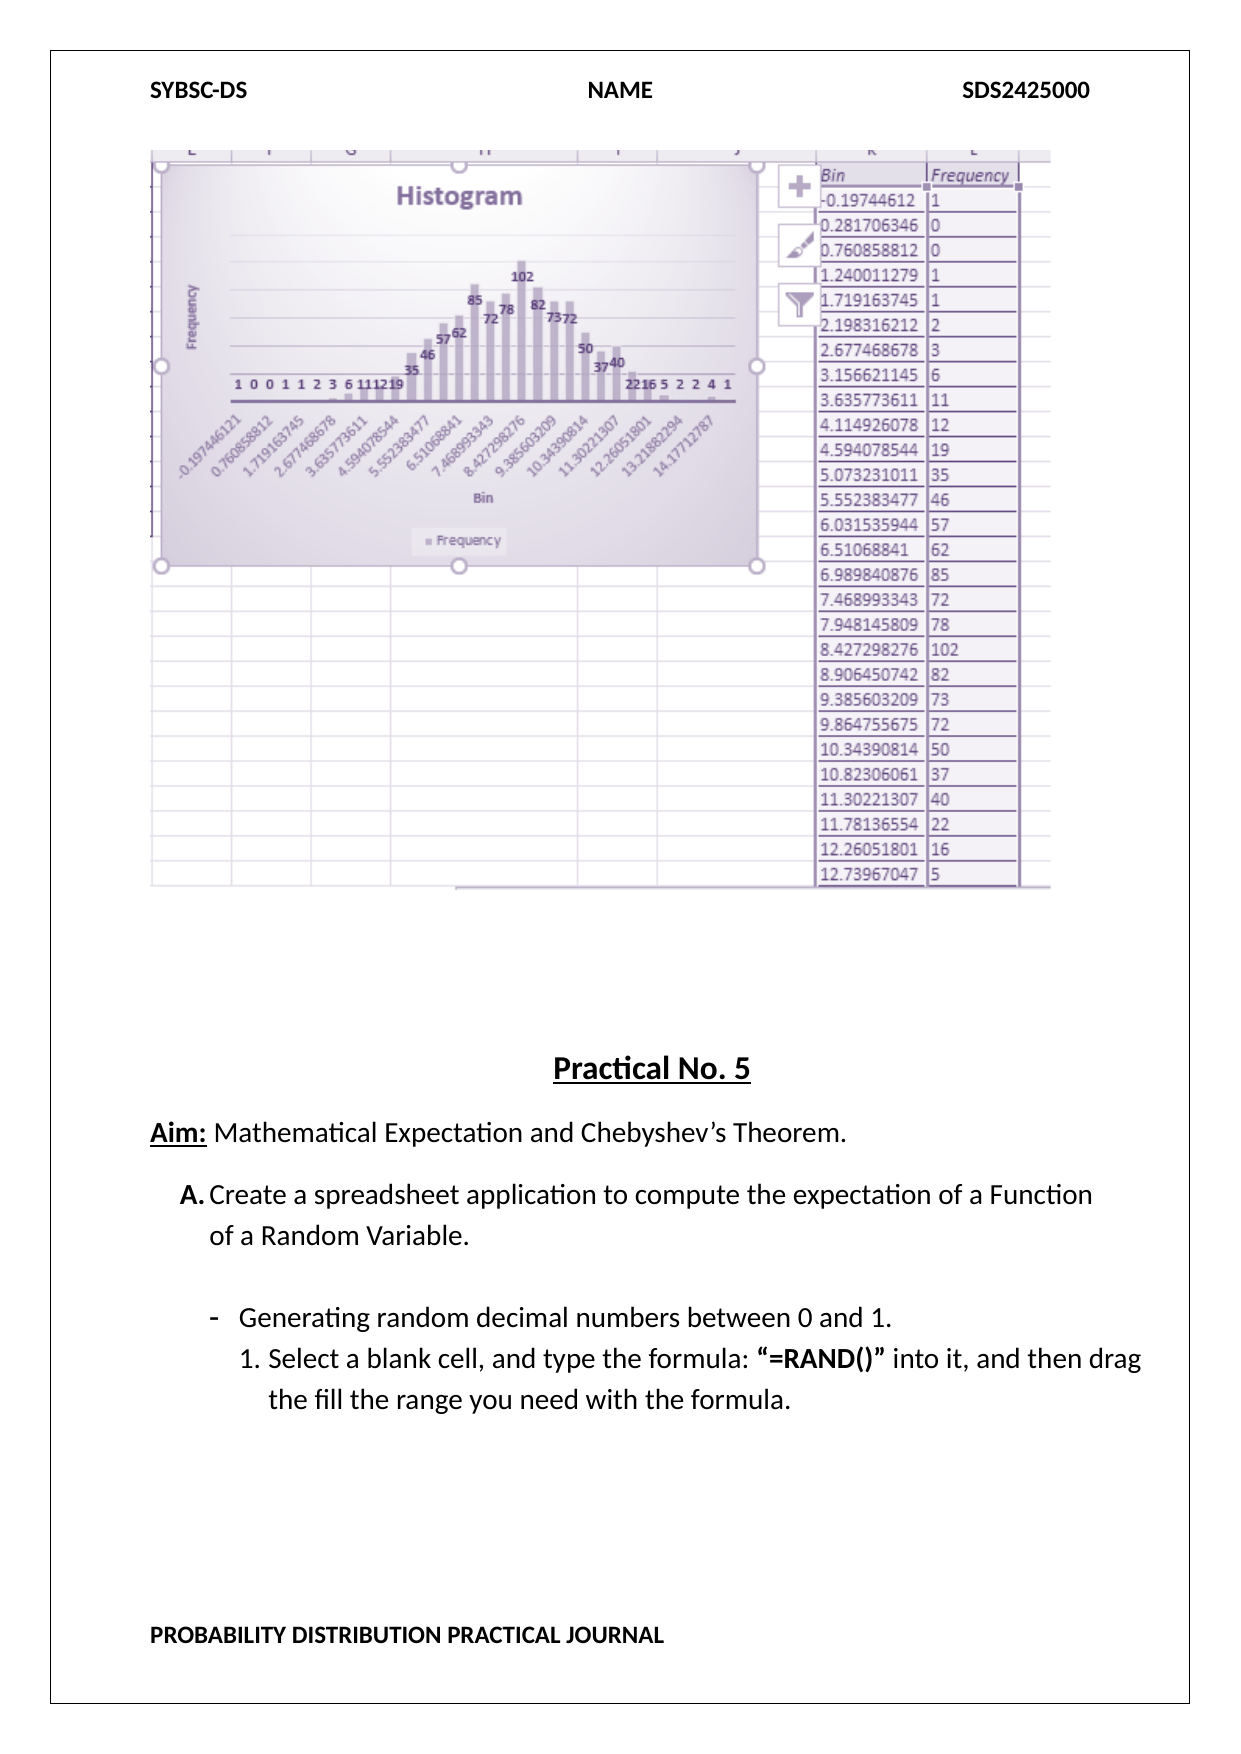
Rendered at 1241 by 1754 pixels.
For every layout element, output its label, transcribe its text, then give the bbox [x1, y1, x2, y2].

list Create a spreadsheet application to compute the expectation of a Function of a Random Variable. [179, 1176, 1095, 1253]
text Practical No. 5 [150, 1047, 1154, 1088]
list Select a blank cell, and type the formula: “=RAND()” into it, and then drag the fill the range you need with the formula. [239, 1340, 1154, 1417]
text Aim: Mathematical Expectation and Chebyshev’s Theorem. [150, 1114, 1095, 1150]
list Generating random decimal numbers between 0 and 1. [209, 1299, 1154, 1335]
